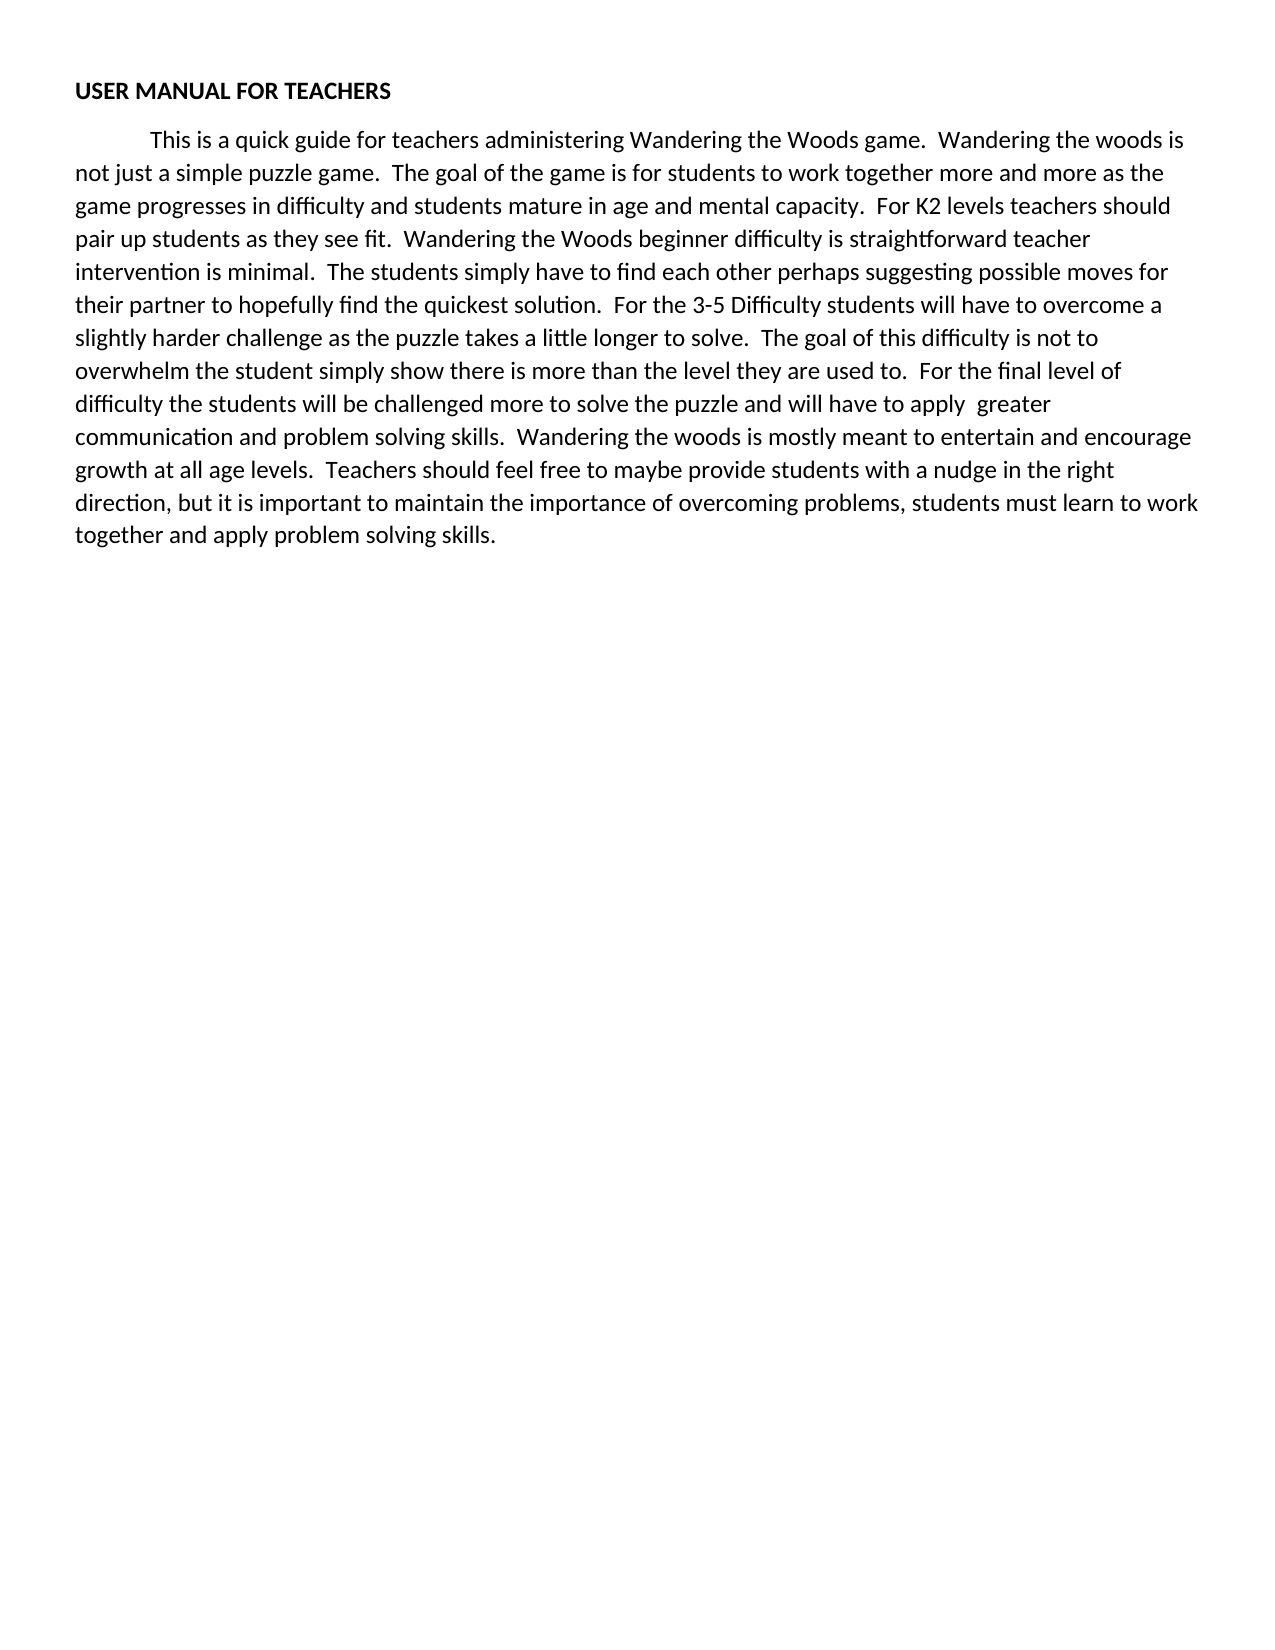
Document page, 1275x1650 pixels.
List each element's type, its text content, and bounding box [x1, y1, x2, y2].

text USER MANUAL FOR TEACHERS [75, 75, 1200, 106]
text This is a quick guide for teachers administering Wandering the Woods game. Wandering the woods is not just a simple puzzle game. The goal of the game is for students to work together more and more as the game progresses in difficulty and students mature in age and mental capacity. For K2 levels teachers should pair up students as they see fit. Wandering the Woods beginner difficulty is straightforward teacher intervention is minimal. The students simply have to find each other perhaps suggesting possible moves for their partner to hopefully find the quickest solution. For the 3-5 Difficulty students will have to overcome a slightly harder challenge as the puzzle takes a little longer to solve. The goal of this difficulty is not to overwhelm the student simply show there is more than the level they are used to. For the final level of difficulty the students will be challenged more to solve the puzzle and will have to apply greater communication and problem solving skills. Wandering the woods is mostly meant to entertain and encourage growth at all age levels. Teachers should feel free to maybe provide students with a nudge in the right direction, but it is important to maintain the importance of overcoming problems, students must learn to work together and apply problem solving skills. [75, 124, 1200, 550]
